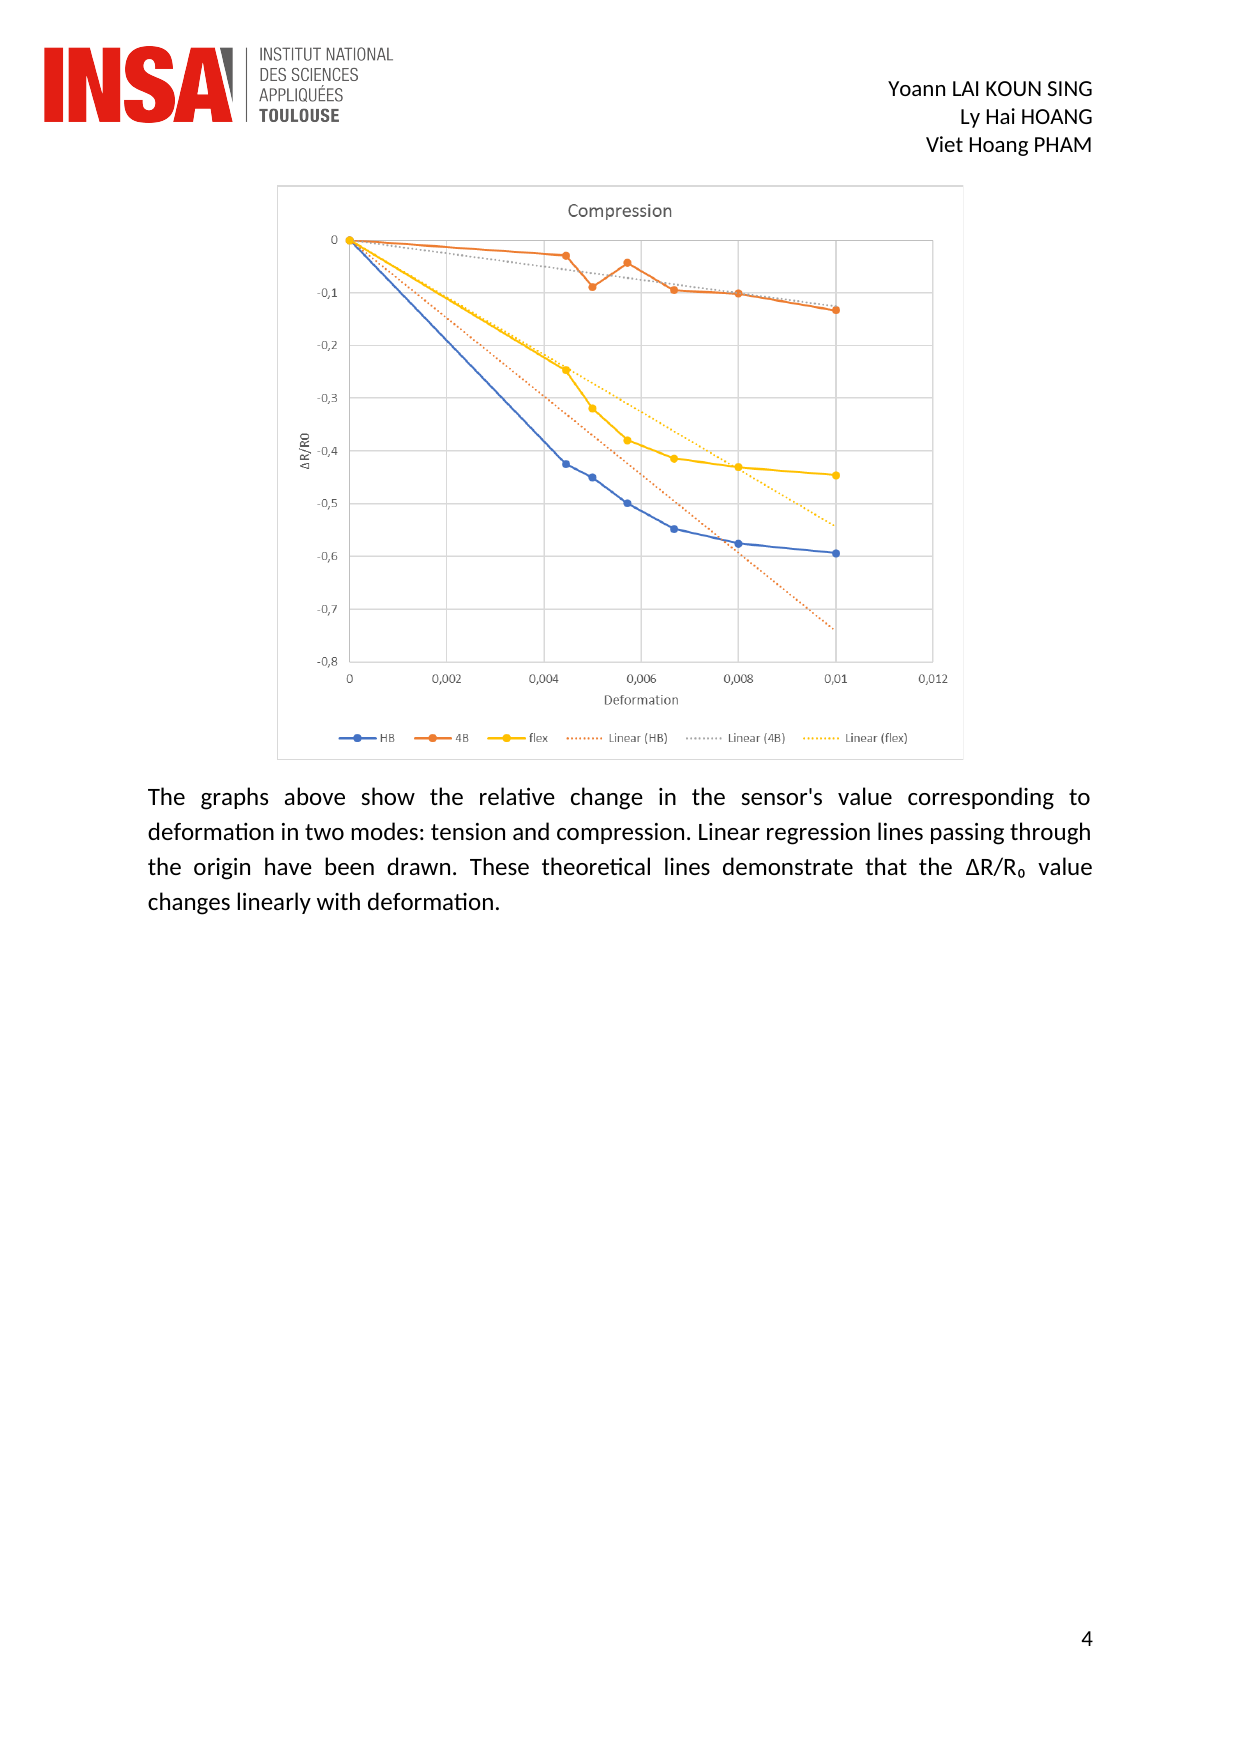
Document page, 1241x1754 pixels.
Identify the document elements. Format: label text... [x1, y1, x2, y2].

picture [44, 46, 394, 123]
picture [277, 185, 964, 760]
text The graphs above show the relative change in the sensor's value corresponding to deformation in two modes: tension and compression. Linear regression lines passing through the origin have been drawn. These theoretical lines demonstrate that the ΔR/R₀ value changes linearly with deformation. [148, 781, 1093, 916]
